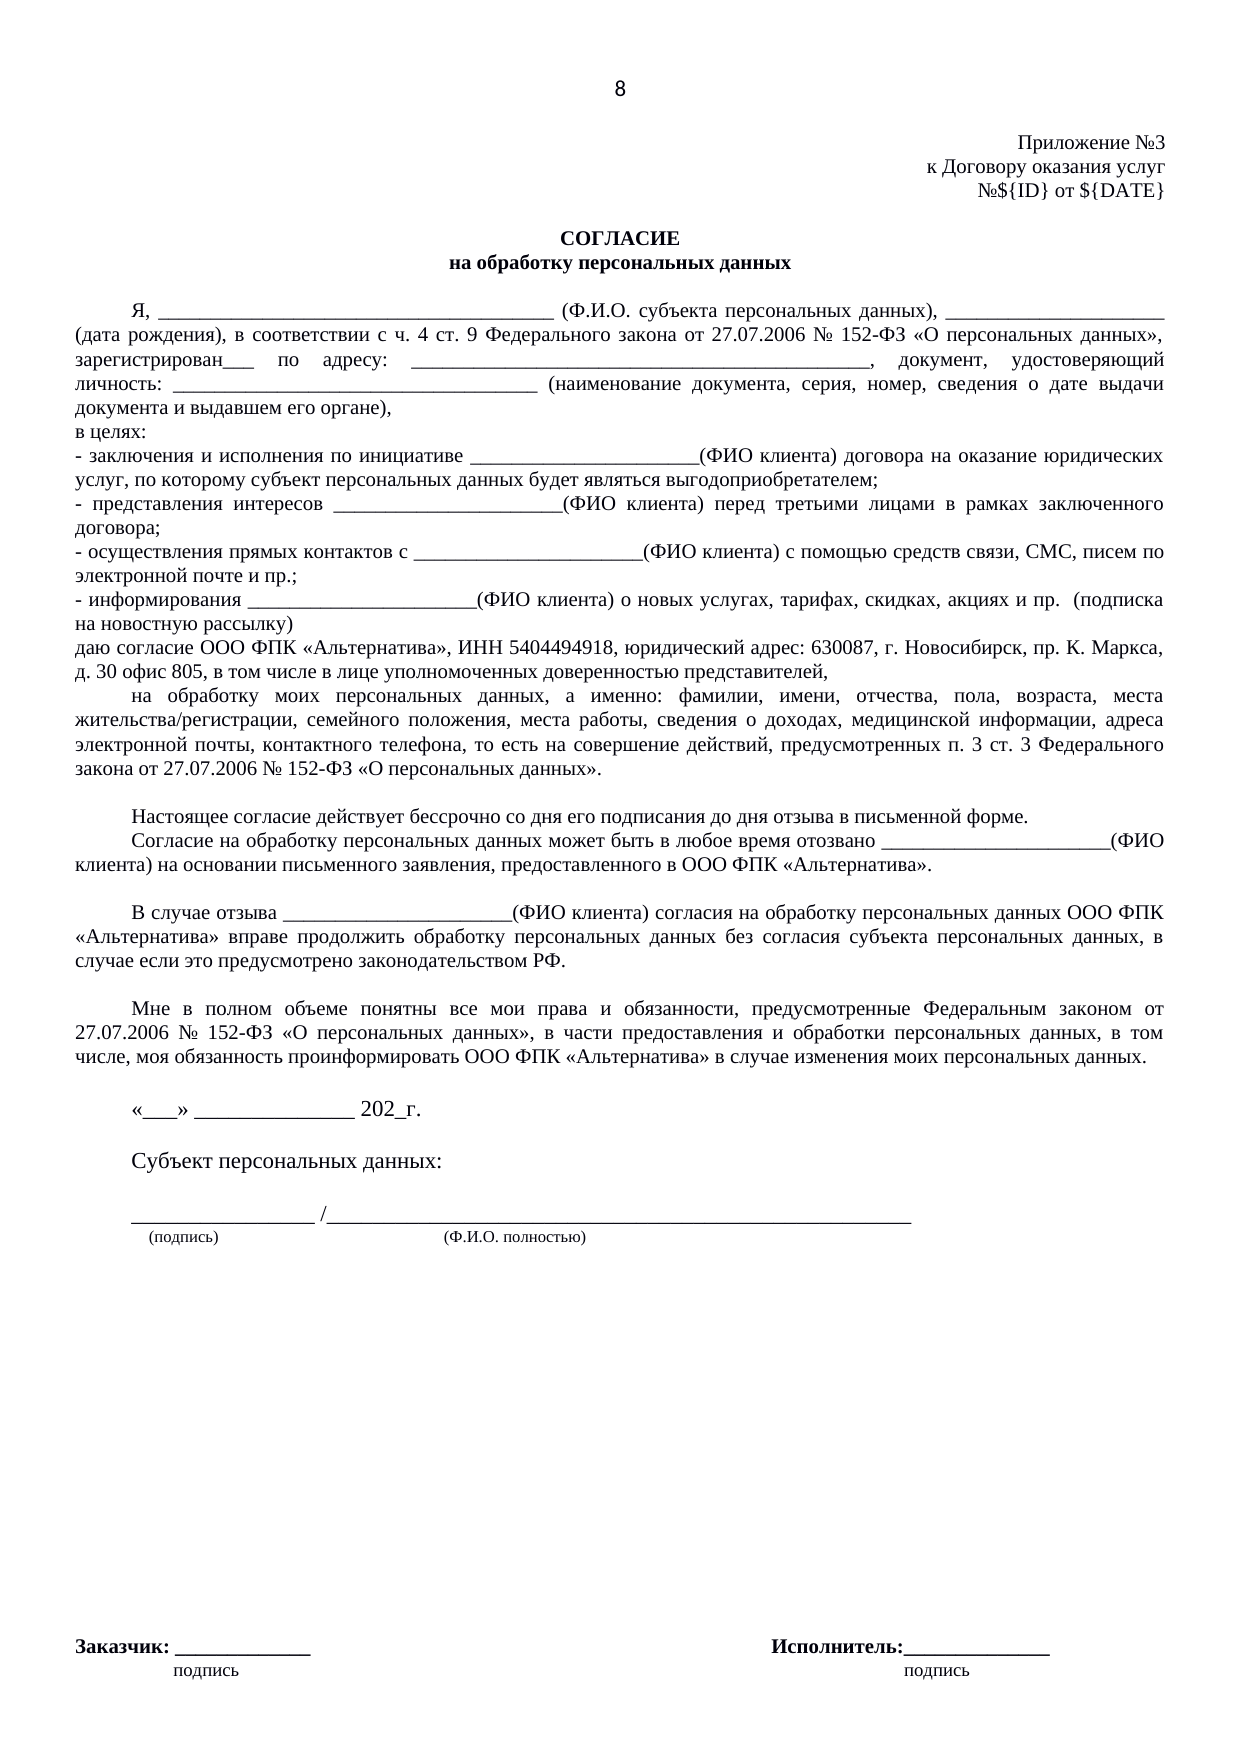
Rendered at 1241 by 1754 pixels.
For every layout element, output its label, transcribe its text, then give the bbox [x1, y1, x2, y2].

text СОГЛАСИЕ [75, 226, 1165, 250]
text на обработку персональных данных [75, 250, 1165, 274]
text на обработку моих персональных данных, а именно: фамилии, имени, отчества, пола, возраста, места жительства/регистрации, семейного положения, места работы, сведения о доходах, медицинской информации, адреса электронной почты, контактного телефона, то есть на совершение действий, предусмотренных п. 3 ст. 3 Федерального закона от 27.07.2006 № 152-ФЗ «О персональных данных». [75, 683, 1165, 779]
text даю согласие ООО ФПК «Альтернатива», ИНН 5404494918, юридический адрес: 630087, г. Новосибирск, пр. К. Маркса, д. 30 офис 805, в том числе в лице уполномоченных доверенностью представителей, [75, 635, 1165, 683]
text к Договору оказания услуг [666, 154, 1165, 178]
text - представления интересов ______________________(ФИО клиента) перед третьими лицами в рамках заключенного договора; [75, 491, 1165, 539]
text - осуществления прямых контактов с ______________________(ФИО клиента) с помощью средств связи, СМС, писем по электронной почте и пр.; [75, 539, 1165, 587]
text №${ID} от ${DATE} [666, 178, 1165, 202]
text в целях: [75, 419, 1165, 443]
text ________________ /___________________________________________________ [75, 1200, 1165, 1226]
text Субъект персональных данных: [75, 1147, 1165, 1174]
text Приложение №3 [75, 130, 1165, 154]
text В случае отзыва ______________________(ФИО клиента) согласия на обработку персональных данных ООО ФПК «Альтернатива» вправе продолжить обработку персональных данных без согласия субъекта персональных данных, в случае если это предусмотрено законодательством РФ. [75, 900, 1165, 972]
text «___» ______________ 202_г. [75, 1095, 1165, 1121]
text - заключения и исполнения по инициативе ______________________(ФИО клиента) договора на оказание юридических услуг, по которому субъект персональных данных будет являться выгодоприобретателем; [75, 443, 1165, 491]
text Настоящее согласие действует бессрочно со дня его подписания до дня отзыва в письменной форме. [75, 804, 1165, 828]
text - информирования ______________________(ФИО клиента) о новых услугах, тарифах, скидках, акциях и пр. (подписка на новостную рассылку) [75, 587, 1165, 635]
text Я, ______________________________________ (Ф.И.О. субъекта персональных данных), _____________________ (дата рождения), в соответствии с ч. 4 ст. 9 Федерального закона от 27.07.2006 № 152-ФЗ «О персональных данных», зарегистрирован___ по адресу: ____________________________________________, документ, удостоверяющий личность: ___________________________________ (наименование документа, серия, номер, сведения о дате выдачи документа и выдавшем его органе), [75, 298, 1165, 419]
text Мне в полном объеме понятны все мои права и обязанности, предусмотренные Федеральным законом от 27.07.2006 № 152-ФЗ «О персональных данных», в части предоставления и обработки персональных данных, в том числе, моя обязанность проинформировать ООО ФПК «Альтернатива» в случае изменения моих персональных данных. [75, 996, 1165, 1068]
text (подпись) (Ф.И.О. полностью) [75, 1226, 1165, 1246]
text Согласие на обработку персональных данных может быть в любое время отозвано ______________________(ФИО клиента) на основании письменного заявления, предоставленного в ООО ФПК «Альтернатива». [75, 828, 1165, 876]
